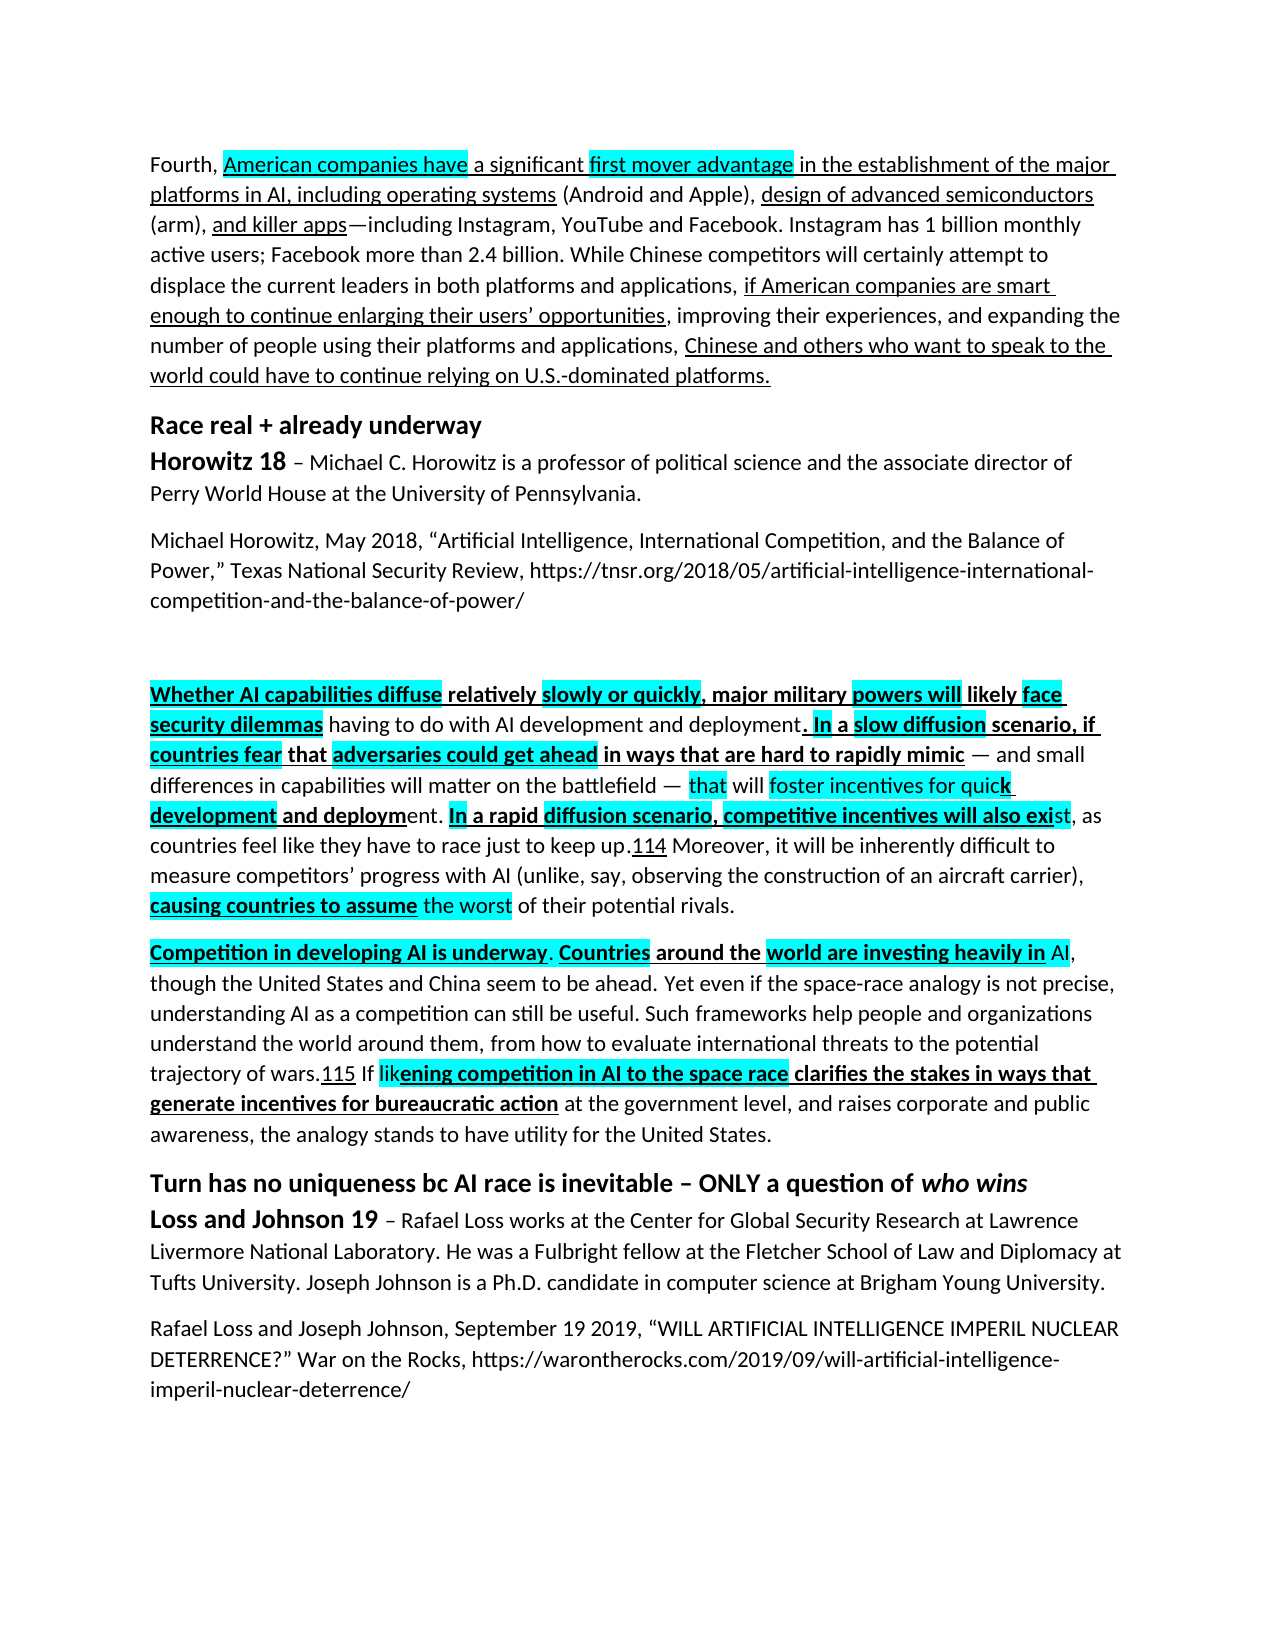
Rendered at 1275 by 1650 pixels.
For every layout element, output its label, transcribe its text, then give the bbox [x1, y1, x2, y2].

text Rafael Loss and Joseph Johnson, September 19 2019, “WILL ARTIFICIAL INTELLIGENCE IMPERIL NUCLEAR DETERRENCE?” War on the Rocks, https://warontherocks.com/2019/09/will-artificial-intelligence-imperil-nuclear-deterrence/ [150, 1314, 1125, 1403]
text Whether AI capabilities diffuse relatively slowly or quickly, major military powers will likely face security dilemmas having to do with AI development and deployment. In a slow diffusion scenario, if countries fear that adversaries could get ahead in ways that are hard to rapidly mimic — and small differences in capabilities will matter on the battlefield — that will foster incentives for quick development and deployment. In a rapid diffusion scenario, competitive incentives will also exist, as countries feel like they have to race just to keep up.114 Moreover, it will be inherently difficult to measure competitors’ progress with AI (unlike, say, observing the construction of an aircraft carrier), causing countries to assume the worst of their potential rivals. [150, 680, 1125, 920]
text Michael Horowitz, May 2018, “Artificial Intelligence, International Competition, and the Balance of Power,” Texas National Security Review, https://tnsr.org/2018/05/artificial-intelligence-international-competition-and-the-balance-of-power/ [150, 526, 1125, 614]
subtitle Race real + already underway [150, 408, 1125, 441]
subtitle Turn has no uniqueness bc AI race is inevitable – ONLY a question of who wins [150, 1167, 1125, 1200]
text Competition in developing AI is underway. Countries around the world are investing heavily in AI, though the United States and China seem to be ahead. Yet even if the space-race analogy is not precise, understanding AI as a competition can still be useful. Such frameworks help people and organizations understand the world around them, from how to evaluate international threats to the potential trajectory of wars.115 If likening competition in AI to the space race clarifies the stakes in ways that generate incentives for bureaucratic action at the government level, and raises corporate and public awareness, the analogy stands to have utility for the United States. [150, 938, 1125, 1148]
text Loss and Johnson 19 – Rafael Loss works at the Center for Global Security Research at Lawrence Livermore National Laboratory. He was a Fulbright fellow at the Fletcher School of Law and Diplomacy at Tufts University. Joseph Johnson is a Ph.D. candidate in computer science at Brigham Young University. [150, 1202, 1125, 1296]
text Horowitz 18 – Michael C. Horowitz is a professor of political science and the associate director of Perry World House at the University of Pennsylvania. [150, 444, 1125, 507]
text Fourth, American companies have a significant first mover advantage in the establishment of the major platforms in AI, including operating systems (Android and Apple), design of advanced semiconductors (arm), and killer apps—including Instagram, YouTube and Facebook. Instagram has 1 billion monthly active users; Facebook more than 2.4 billion. While Chinese competitors will certainly attempt to displace the current leaders in both platforms and applications, if American companies are smart enough to continue enlarging their users’ opportunities, improving their experiences, and expanding the number of people using their platforms and applications, Chinese and others who want to speak to the world could have to continue relying on U.S.-dominated platforms. [150, 150, 1125, 389]
